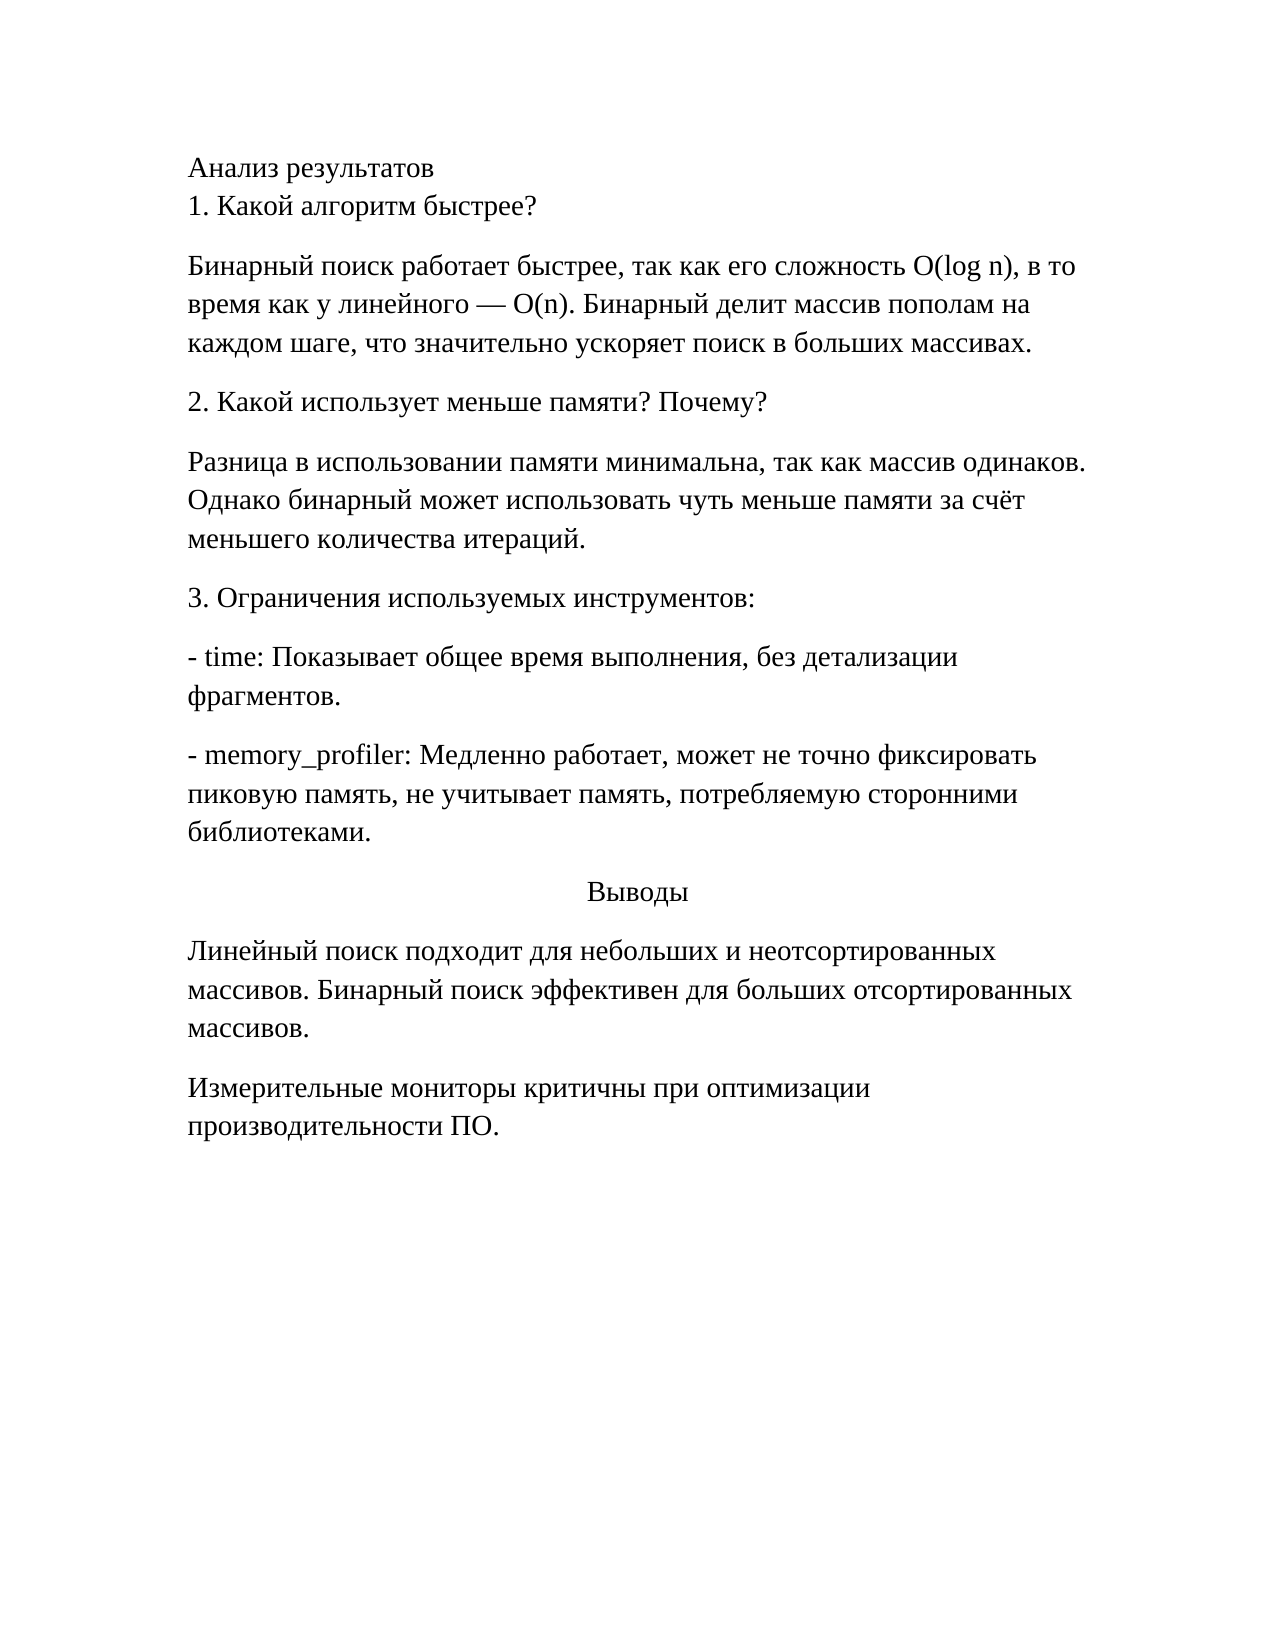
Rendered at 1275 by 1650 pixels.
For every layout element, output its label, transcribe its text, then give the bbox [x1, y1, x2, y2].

subtitle Измерительные мониторы критичны при оптимизации производительности ПО. [187, 1070, 1087, 1142]
text 2. Какой использует меньше памяти? Почему? [187, 384, 1087, 418]
subtitle Анализ результатов [187, 150, 1087, 183]
text - memory_profiler: Медленно работает, может не точно фиксировать пиковую память, не учитывает память, потребляемую сторонними библиотеками. [187, 737, 1087, 848]
text - time: Показывает общее время выполнения, без детализации фрагментов. [187, 639, 1087, 712]
text Бинарный поиск работает быстрее, так как его сложность O(log n), в то время как у линейного — O(n). Бинарный делит массив пополам на каждом шаге, что значительно ускоряет поиск в больших массивах. [187, 248, 1087, 358]
text 3. Ограничения используемых инструментов: [187, 580, 1087, 614]
text 1. Какой алгоритм быстрее? [187, 188, 1087, 222]
subtitle Линейный поиск подходит для небольших и неотсортированных массивов. Бинарный поиск эффективен для больших отсортированных массивов. [187, 933, 1087, 1044]
subtitle Выводы [187, 874, 1087, 907]
text Разница в использовании памяти минимальна, так как массив одинаков. Однако бинарный может использовать чуть меньше памяти за счёт меньшего количества итераций. [187, 444, 1087, 554]
